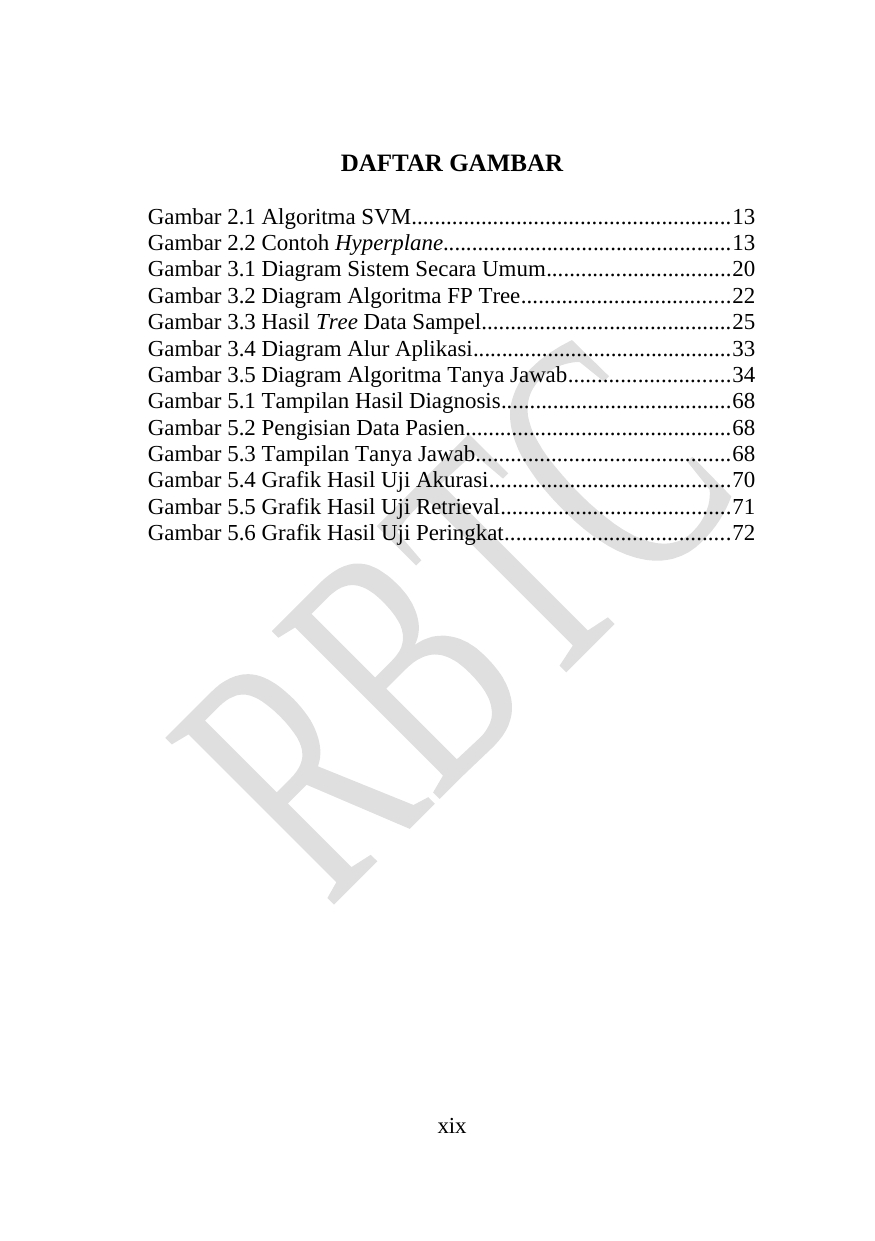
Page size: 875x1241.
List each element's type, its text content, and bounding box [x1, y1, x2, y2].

text Gambar 3.2 Diagram Algoritma FP Tree 22 [148, 282, 756, 308]
text Gambar 5.1 Tampilan Hasil Diagnosis 68 [148, 387, 756, 414]
text Gambar 5.4 Grafik Hasil Uji Akurasi 70 [148, 466, 756, 493]
text Gambar 5.2 Pengisian Data Pasien 68 [148, 414, 756, 440]
text Gambar 3.1 Diagram Sistem Secara Umum 20 [148, 256, 756, 282]
text Gambar 5.5 Grafik Hasil Uji Retrieval 71 [148, 493, 756, 519]
text Gambar 5.3 Tampilan Tanya Jawab 68 [148, 440, 756, 466]
text Gambar 3.3 Hasil Tree Data Sampel 25 [148, 308, 756, 334]
subtitle DAFTAR GAMBAR [148, 148, 756, 176]
text Gambar 3.5 Diagram Algoritma Tanya Jawab 34 [148, 361, 756, 387]
text Gambar 5.6 Grafik Hasil Uji Peringkat 72 [148, 519, 756, 545]
text Gambar 2.1 Algoritma SVM 13 [148, 203, 756, 229]
text Gambar 2.2 Contoh Hyperplane 13 [148, 229, 756, 256]
text Gambar 3.4 Diagram Alur Aplikasi 33 [148, 334, 756, 361]
